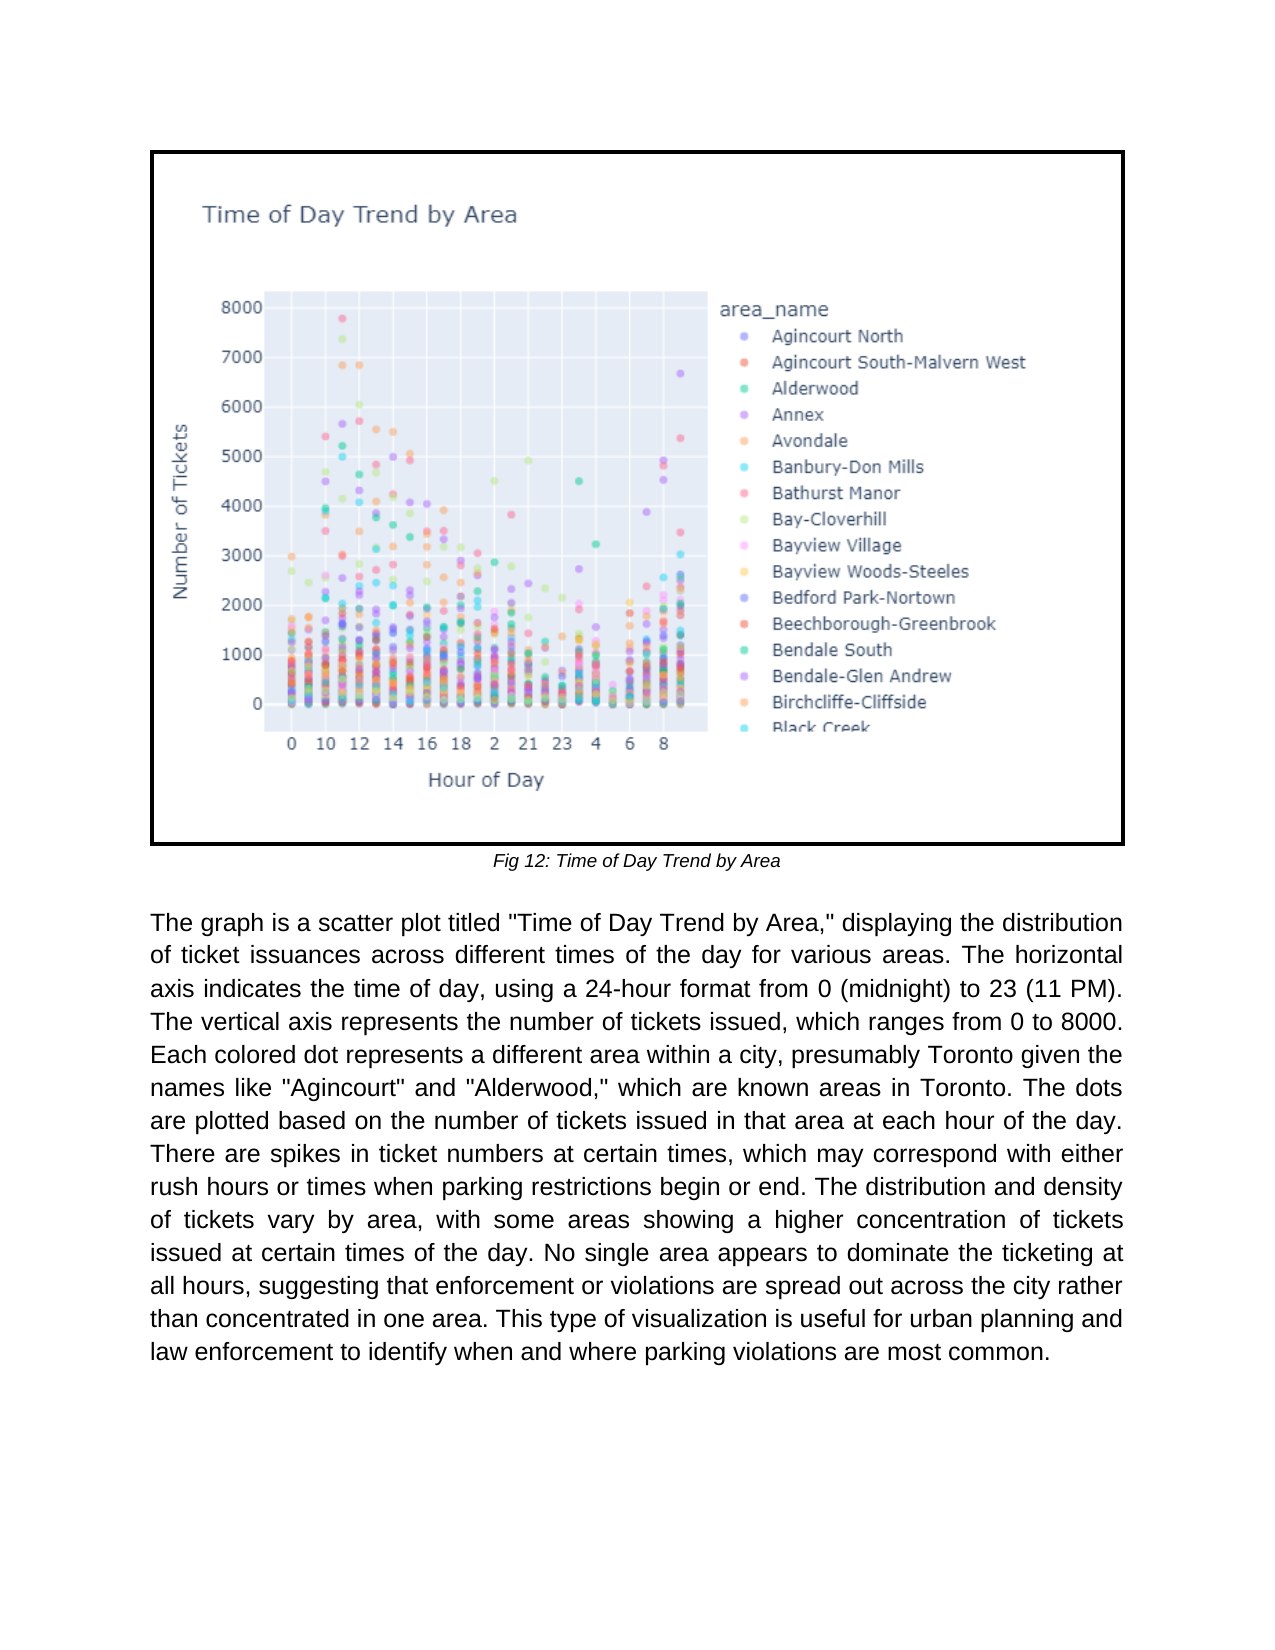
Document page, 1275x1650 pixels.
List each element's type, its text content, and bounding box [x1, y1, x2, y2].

picture [154, 154, 1121, 842]
text The graph is a scatter plot titled "Time of Day Trend by Area," displaying the distribution of ticket issuances across different times of the day for various areas. The horizontal axis indicates the time of day, using a 24-hour format from 0 (midnight) to 23 (11 PM). The vertical axis represents the number of tickets issued, which ranges from 0 to 8000. Each colored dot represents a different area within a city, presumably Toronto given the names like "Agincourt" and "Alderwood," which are known areas in Toronto. The dots are plotted based on the number of tickets issued in that area at each hour of the day. There are spikes in ticket numbers at certain times, which may correspond with either rush hours or times when parking restrictions begin or end. The distribution and density of tickets vary by area, with some areas showing a higher concentration of tickets issued at certain times of the day. No single area appears to dominate the ticketing at all hours, suggesting that enforcement or violations are spread out across the city rather than concentrated in one area. This type of visualization is useful for urban planning and law enforcement to identify when and where parking violations are most common. [150, 907, 1125, 1366]
text Fig 12: Time of Day Trend by Area [150, 850, 1125, 871]
